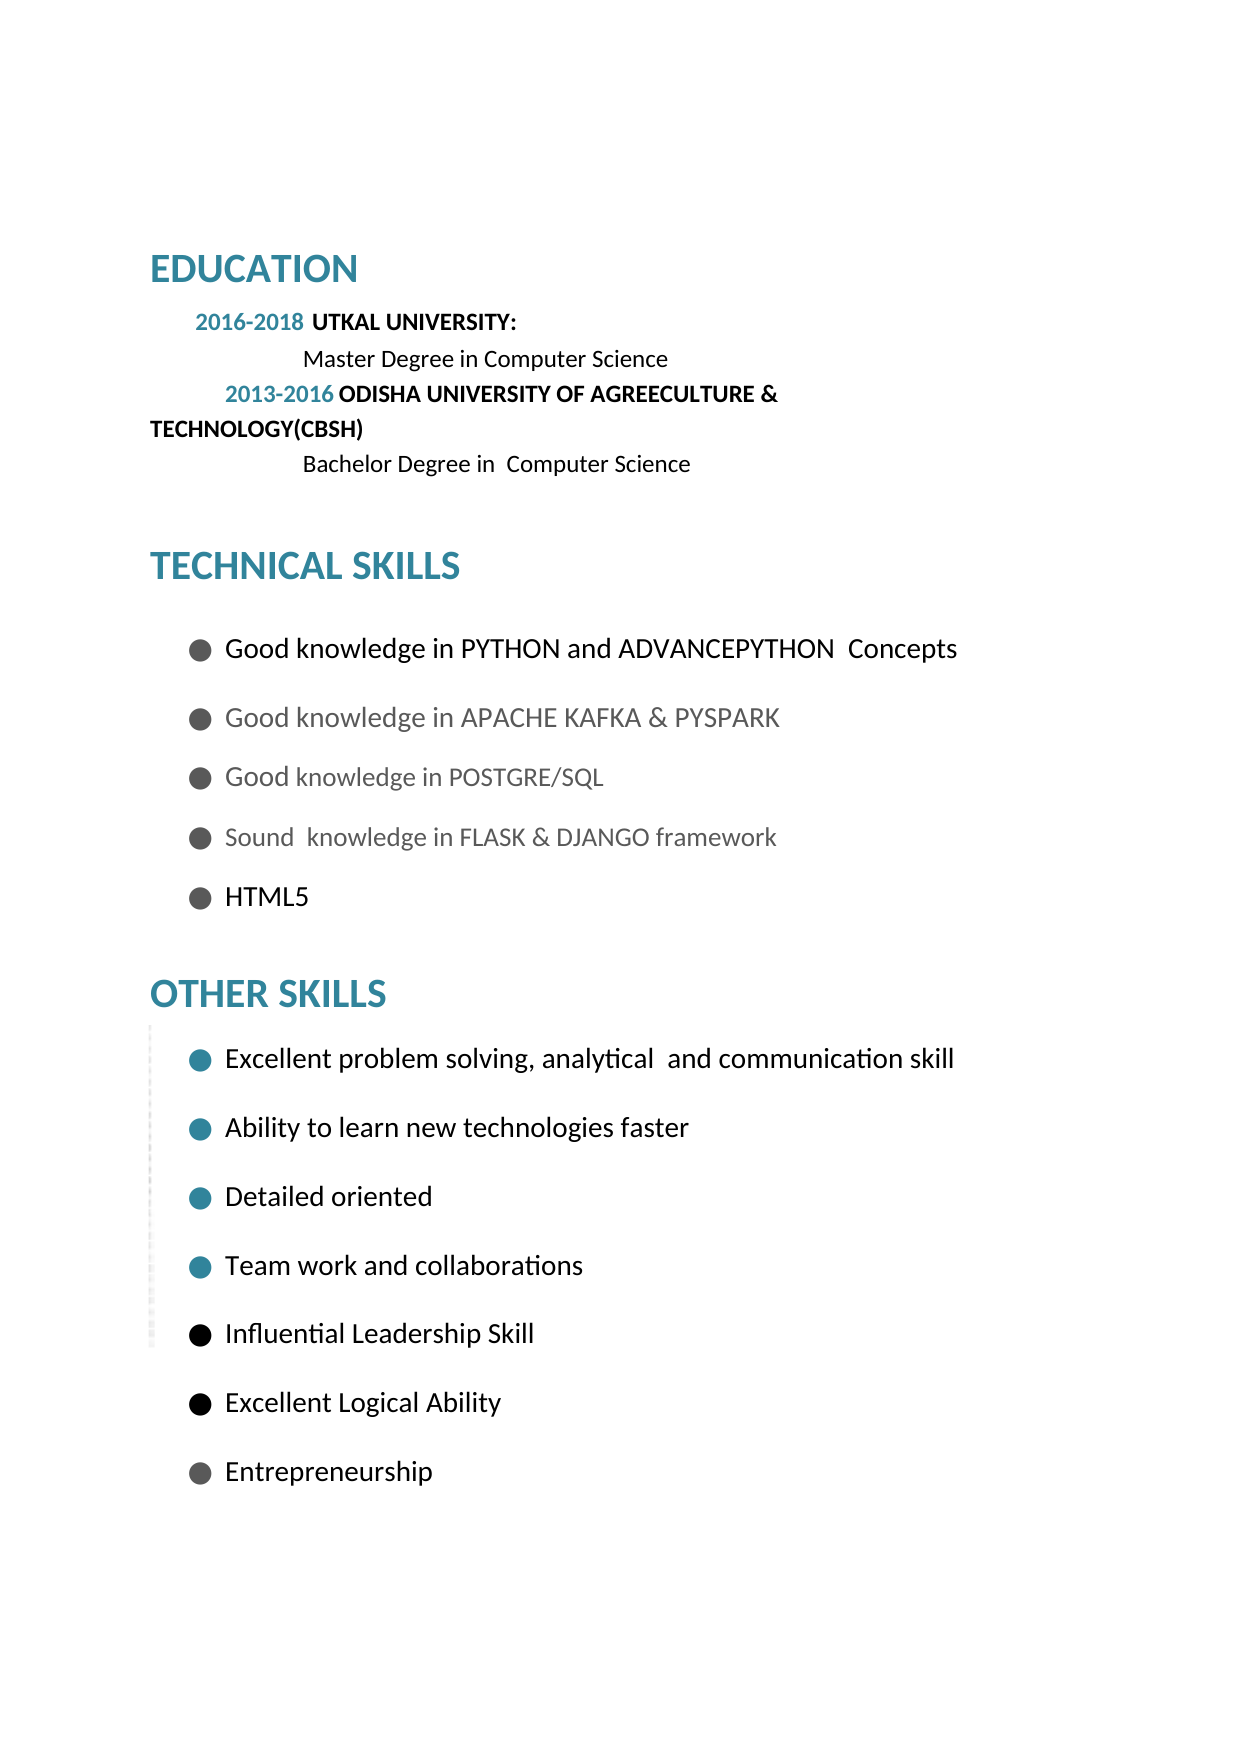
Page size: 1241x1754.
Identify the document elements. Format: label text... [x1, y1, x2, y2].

text TECHNICAL SKILLS [150, 539, 1090, 590]
list Detailed oriented [187, 1163, 1090, 1223]
list Team work and collaborations [187, 1232, 1090, 1292]
list Good knowledge in APACHE KAFKA & PYSPARK [187, 684, 1090, 744]
list Good knowledge in POSTGRE/SQL [187, 744, 1090, 803]
text 2016-2018 UTKAL UNIVERSITY: [150, 306, 1090, 337]
list Excellent Logical Ability [187, 1369, 1090, 1429]
list Ability to learn new technologies faster [187, 1094, 1090, 1154]
text Master Degree in Computer Science [150, 343, 1090, 373]
list Sound knowledge in FLASK & DJANGO framework [187, 803, 1090, 863]
list Influential Leadership Skill [187, 1301, 1090, 1360]
text Bachelor Degree in Computer Science [150, 448, 1090, 478]
list Excellent problem solving, analytical and communication skill [187, 1026, 1090, 1085]
text OTHER SKILLS [150, 967, 1090, 1018]
list Good knowledge in PYTHON and ADVANCEPYTHON Concepts [187, 615, 1090, 675]
list Entrepreneurship [187, 1438, 1090, 1498]
text 2013-2016 ODISHA UNIVERSITY OF AGREECULTURE & TECHNOLOGY(CBSH) [150, 378, 1090, 443]
list HTML5 [187, 863, 1090, 923]
text EDUCATION [150, 242, 1090, 292]
picture [148, 1025, 155, 1351]
